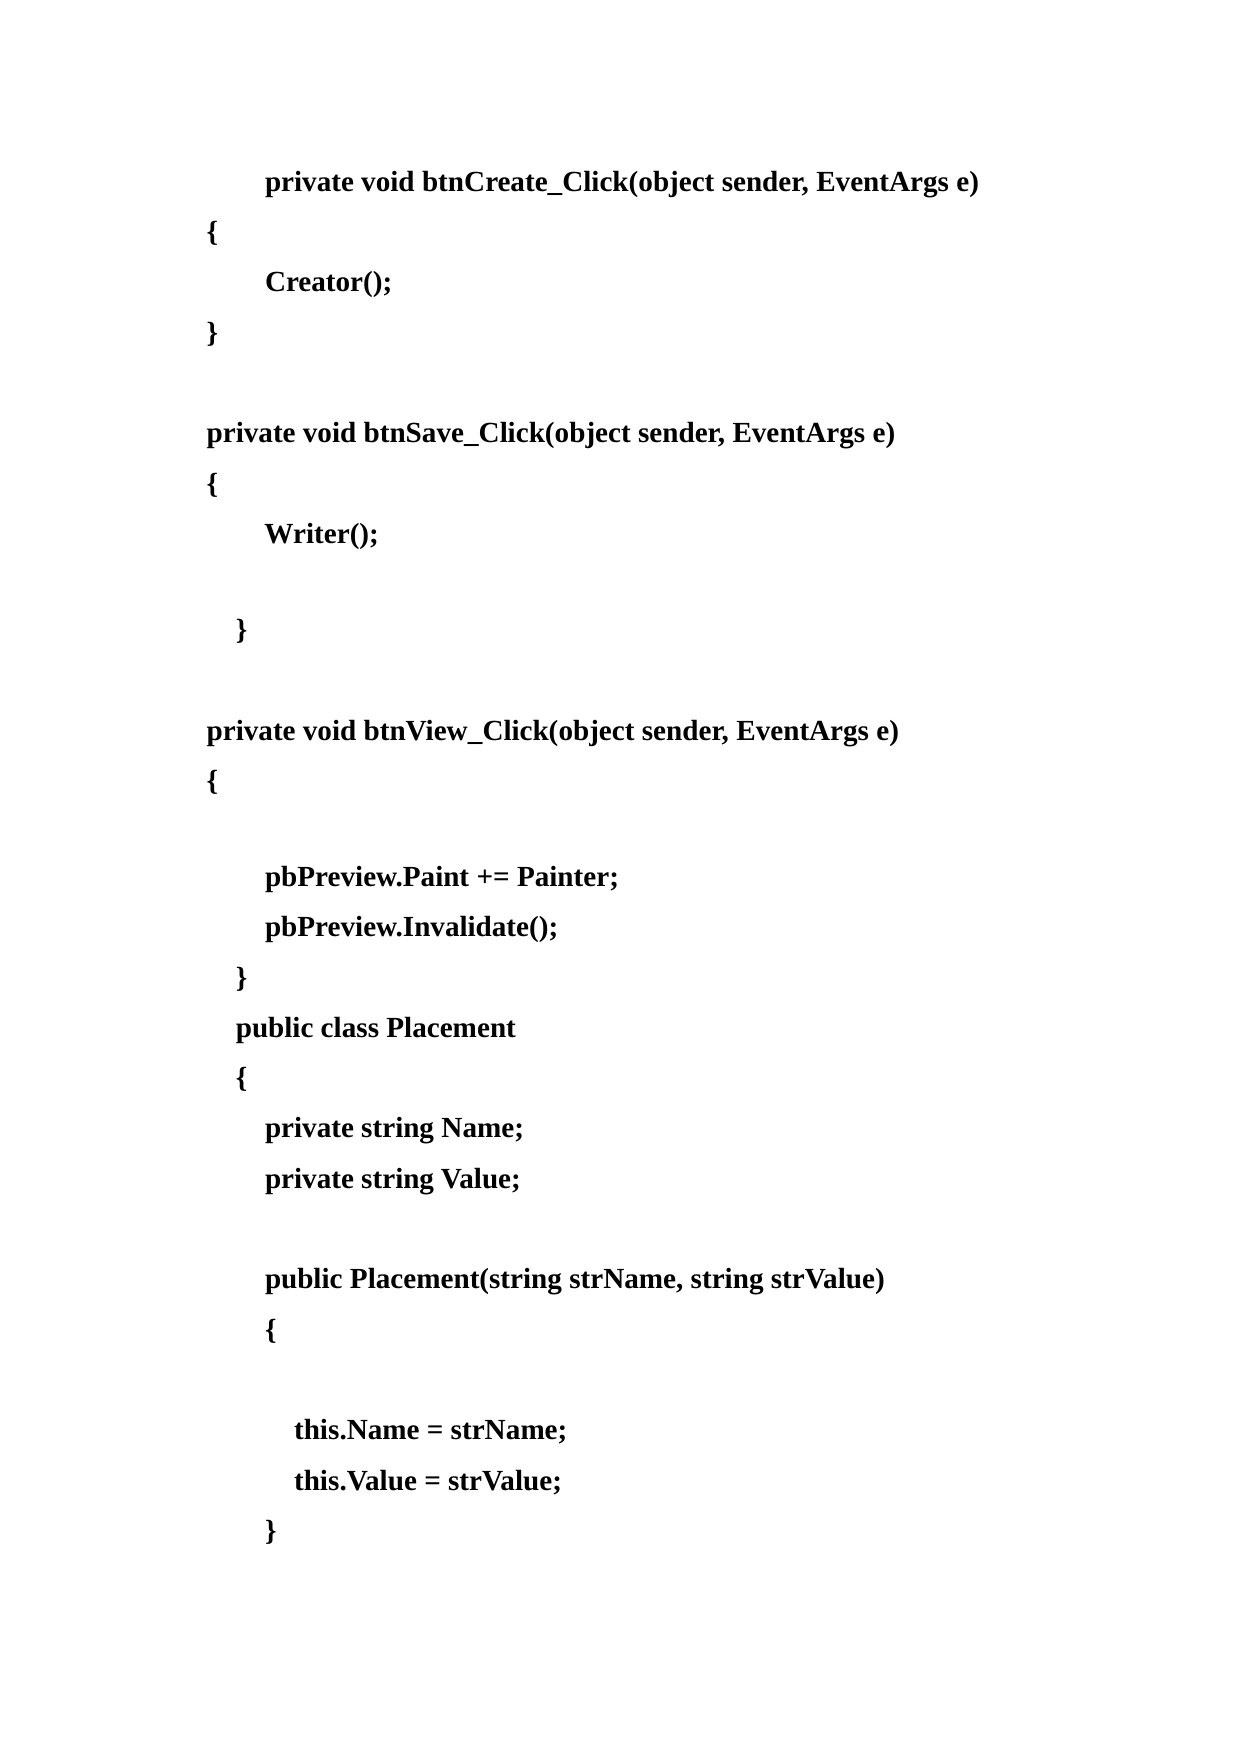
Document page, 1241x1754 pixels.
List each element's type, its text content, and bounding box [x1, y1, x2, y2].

text } [177, 612, 1152, 646]
text private string Name; [177, 1111, 1152, 1144]
text } [177, 315, 1152, 348]
text } [177, 960, 1152, 993]
text private void btnView_Click(object sender, EventArgs e) [177, 713, 1152, 746]
text { [177, 1312, 1152, 1345]
text private string Value; [177, 1161, 1152, 1194]
text private void btnSave_Click(object sender, EventArgs e) [177, 415, 1152, 449]
text { [177, 763, 1152, 797]
text } [177, 1513, 1152, 1547]
text public class Placement [177, 1010, 1152, 1043]
text this.Name = strName; [177, 1412, 1152, 1446]
text this.Value = strValue; [177, 1463, 1152, 1496]
text pbPreview.Invalidate(); [177, 909, 1152, 943]
text { [177, 466, 1152, 499]
text { [177, 1060, 1152, 1094]
text Writer(); [177, 516, 1152, 549]
text private void btnCreate_Click(object sender, EventArgs e) [177, 164, 1152, 197]
text public Placement(string strName, string strValue) [177, 1262, 1152, 1295]
text pbPreview.Paint += Painter; [177, 859, 1152, 893]
text Creator(); [177, 264, 1152, 298]
text { [177, 214, 1152, 248]
